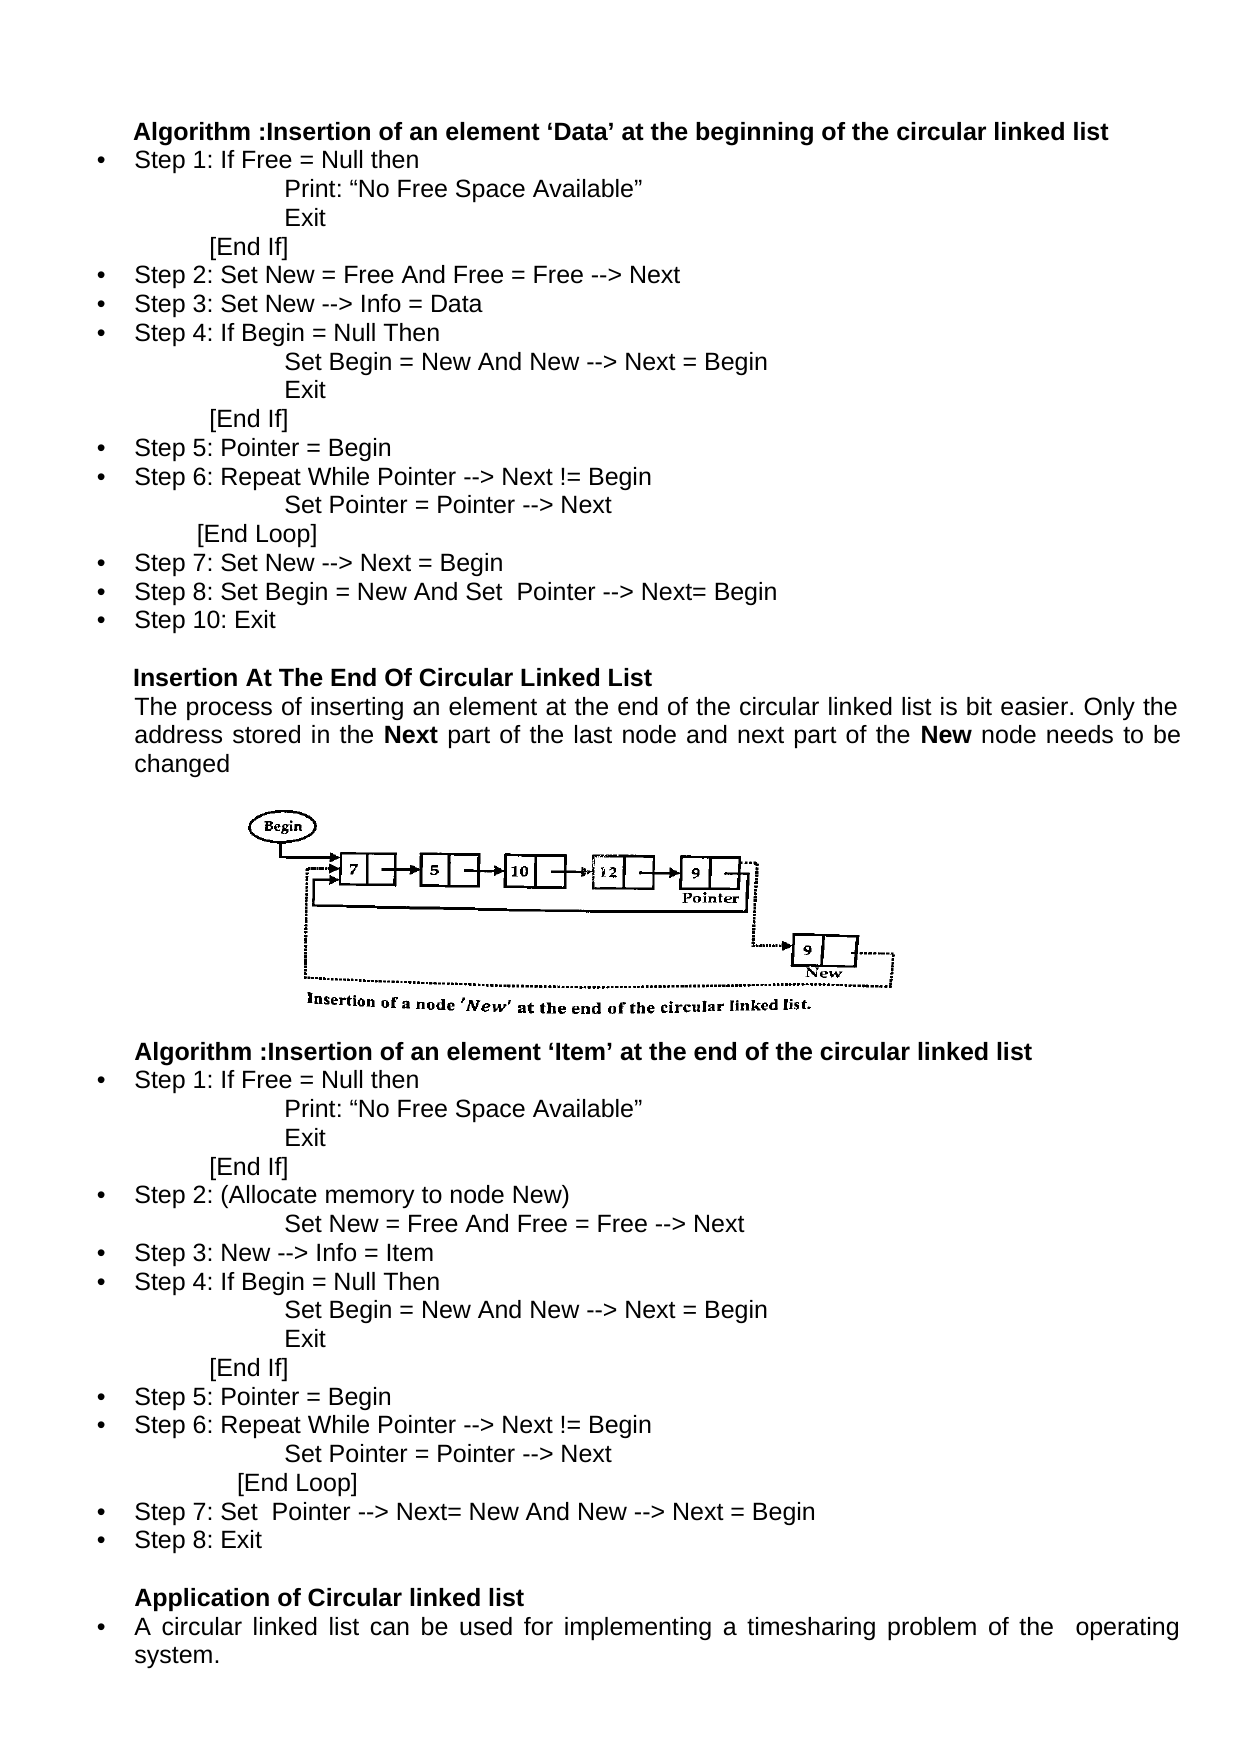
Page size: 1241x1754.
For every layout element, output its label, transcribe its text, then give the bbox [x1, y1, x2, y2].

list Step 1: If Free = Null then [97, 145, 1181, 174]
list Step 10: Exit [97, 605, 1181, 634]
text [End If] [133, 232, 1181, 260]
text Exit [133, 1324, 1181, 1353]
text Algorithm :Insertion of an element ‘Data’ at the beginning of the circular linked list [133, 117, 1181, 145]
text Insertion At The End Of Circular Linked List [133, 663, 1181, 692]
list Step 8: Set Begin = New And Set Pointer --> Next= Begin [97, 577, 1181, 605]
list Step 2: (Allocate memory to node New) [97, 1180, 1181, 1209]
text Set Begin = New And New --> Next = Begin [133, 1295, 1181, 1324]
text Print: “No Free Space Available” [133, 1094, 1181, 1123]
text [End If] [133, 1152, 1181, 1180]
list Step 1: If Free = Null then [97, 1065, 1181, 1094]
list A circular linked list can be used for implementing a timesharing problem of the operating system. [97, 1612, 1181, 1669]
list Step 3: Set New --> Info = Data [97, 289, 1181, 318]
list Step 5: Pointer = Begin [97, 433, 1181, 462]
text The process of inserting an element at the end of the circular linked list is bit easier. Only the address stored in the Next part of the last node and next part of the New node needs to be changed [134, 692, 1181, 778]
text [End Loop] [133, 1468, 1181, 1497]
text Set Pointer = Pointer --> Next [133, 1439, 1181, 1468]
text Exit [133, 1123, 1181, 1152]
text Exit [133, 375, 1181, 404]
text Set New = Free And Free = Free --> Next [133, 1209, 1181, 1238]
list Step 3: New --> Info = Item [97, 1238, 1181, 1267]
text Algorithm :Insertion of an element ‘Item’ at the end of the circular linked list [133, 1037, 1181, 1065]
list Step 7: Set New --> Next = Begin [97, 548, 1181, 577]
text Print: “No Free Space Available” [133, 174, 1181, 203]
list Step 7: Set Pointer --> Next= New And New --> Next = Begin [97, 1497, 1181, 1525]
text [End If] [133, 404, 1181, 433]
list Step 2: Set New = Free And Free = Free --> Next [97, 260, 1181, 289]
list Step 4: If Begin = Null Then [97, 318, 1181, 347]
text Exit [133, 203, 1181, 232]
text Set Begin = New And New --> Next = Begin [133, 347, 1181, 375]
text Set Pointer = Pointer --> Next [133, 490, 1181, 519]
list Step 4: If Begin = Null Then [97, 1267, 1181, 1295]
list Step 5: Pointer = Begin [97, 1382, 1181, 1410]
list Step 8: Exit [97, 1525, 1181, 1554]
list Step 6: Repeat While Pointer --> Next != Begin [97, 462, 1181, 490]
text Application of Circular linked list [134, 1583, 1181, 1612]
list Step 6: Repeat While Pointer --> Next != Begin [97, 1410, 1181, 1439]
text [End If] [133, 1353, 1181, 1382]
text [End Loop] [133, 519, 1181, 548]
